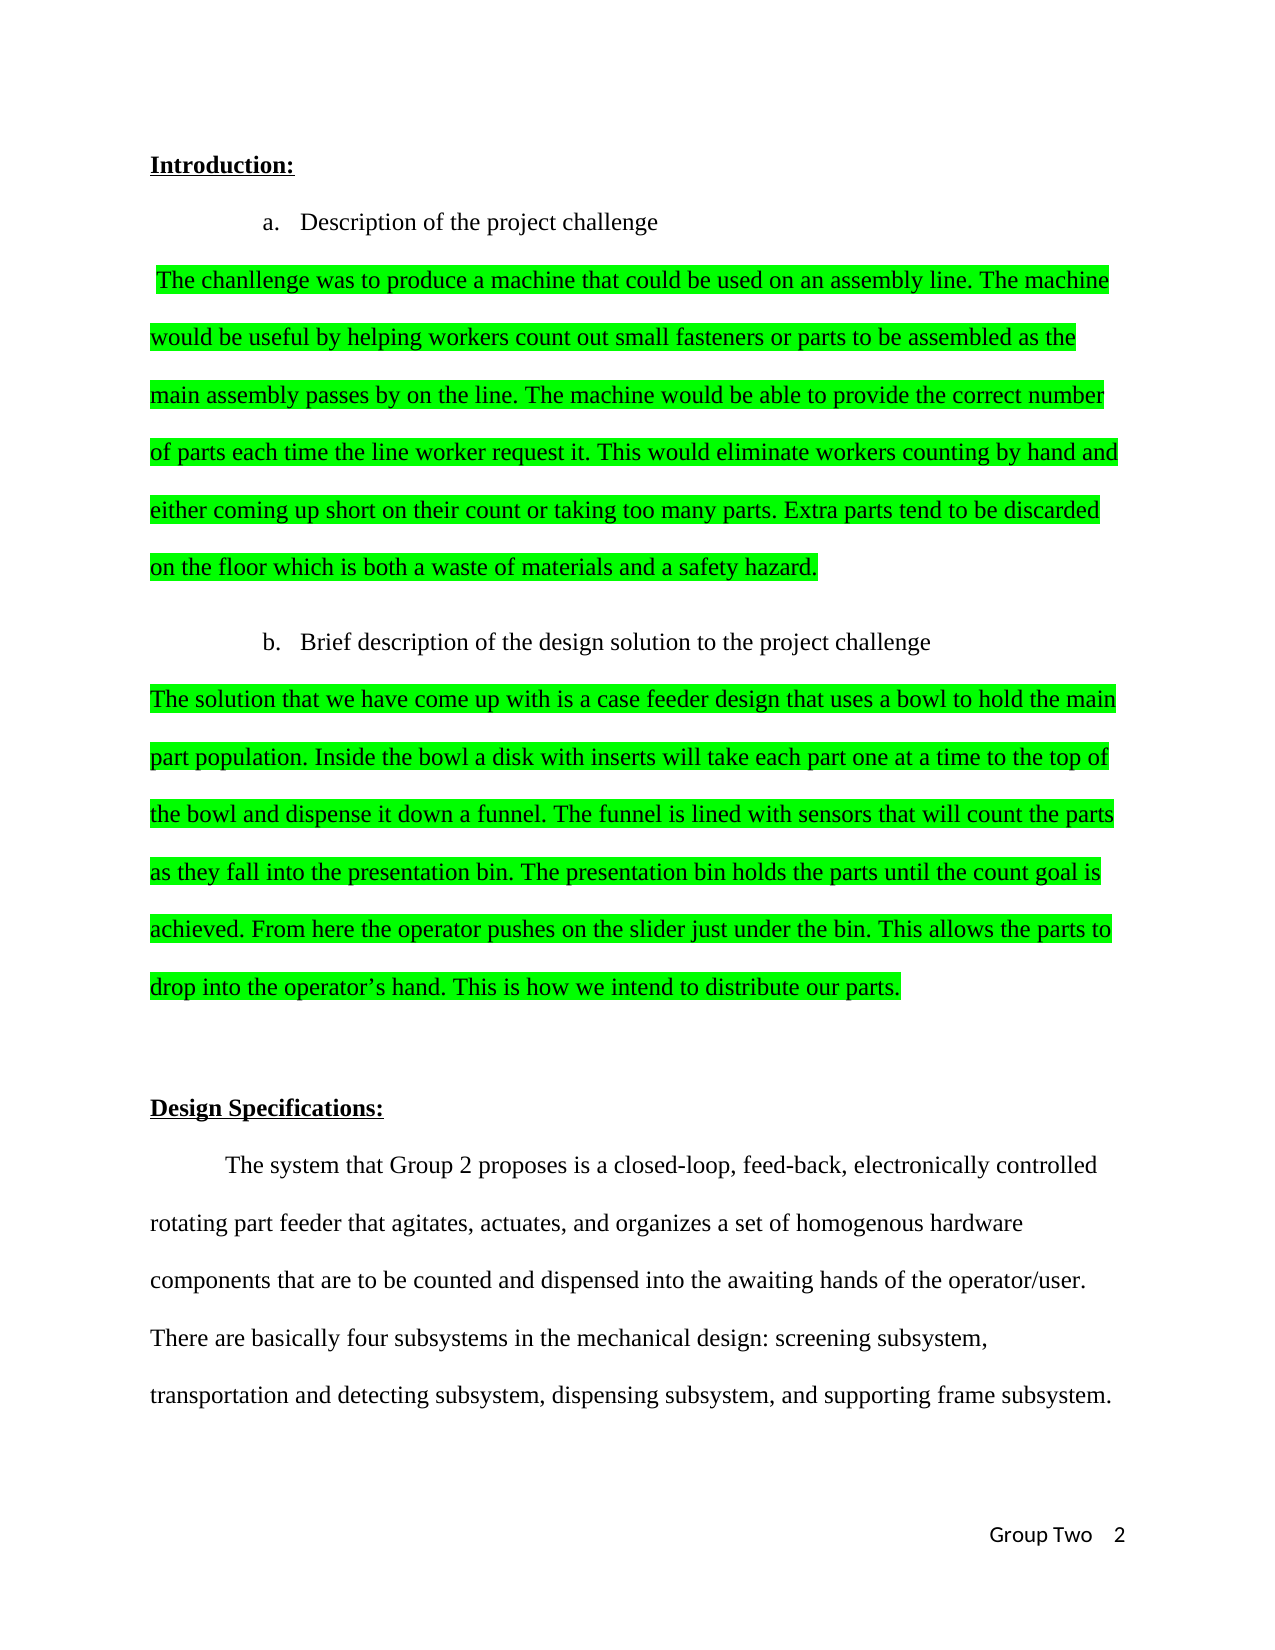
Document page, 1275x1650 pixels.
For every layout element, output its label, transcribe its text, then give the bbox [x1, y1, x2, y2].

list Brief description of the design solution to the project challenge [262, 627, 1125, 655]
text The chanllenge was to produce a machine that could be used on an assembly line. The machine would be useful by helping workers count out small fasteners or parts to be assembled as the main assembly passes by on the line. The machine would be able to provide the correct number of parts each time the line worker request it. This would eliminate workers counting by hand and either coming up short on their count or taking too many parts. Extra parts tend to be discarded on the floor which is both a waste of materials and a safety hazard. [150, 265, 1125, 581]
list Description of the project challenge [262, 207, 1125, 236]
text The system that Group 2 proposes is a closed-loop, feed-back, electronically controlled rotating part feeder that agitates, actuates, and organizes a set of homogenous hardware components that are to be counted and dispensed into the awaiting hands of the operator/user. There are basically four subsystems in the mechanical design: screening subsystem, transportation and detecting subsystem, dispensing subsystem, and supporting frame subsystem. [150, 1150, 1125, 1409]
text Introduction: [150, 150, 1125, 179]
text The solution that we have come up with is a case feeder design that uses a bowl to hold the main part population. Inside the bowl a disk with inserts will take each part one at a time to the top of the bowl and dispense it down a funnel. The funnel is lined with sensors that will count the parts as they fall into the presentation bin. The presentation bin holds the parts until the count goal is achieved. From here the operator pushes on the slider just under the bin. This allows the parts to drop into the operator’s hand. This is how we intend to distribute our parts. [150, 684, 1125, 1000]
text Design Specifications: [150, 1093, 1125, 1121]
